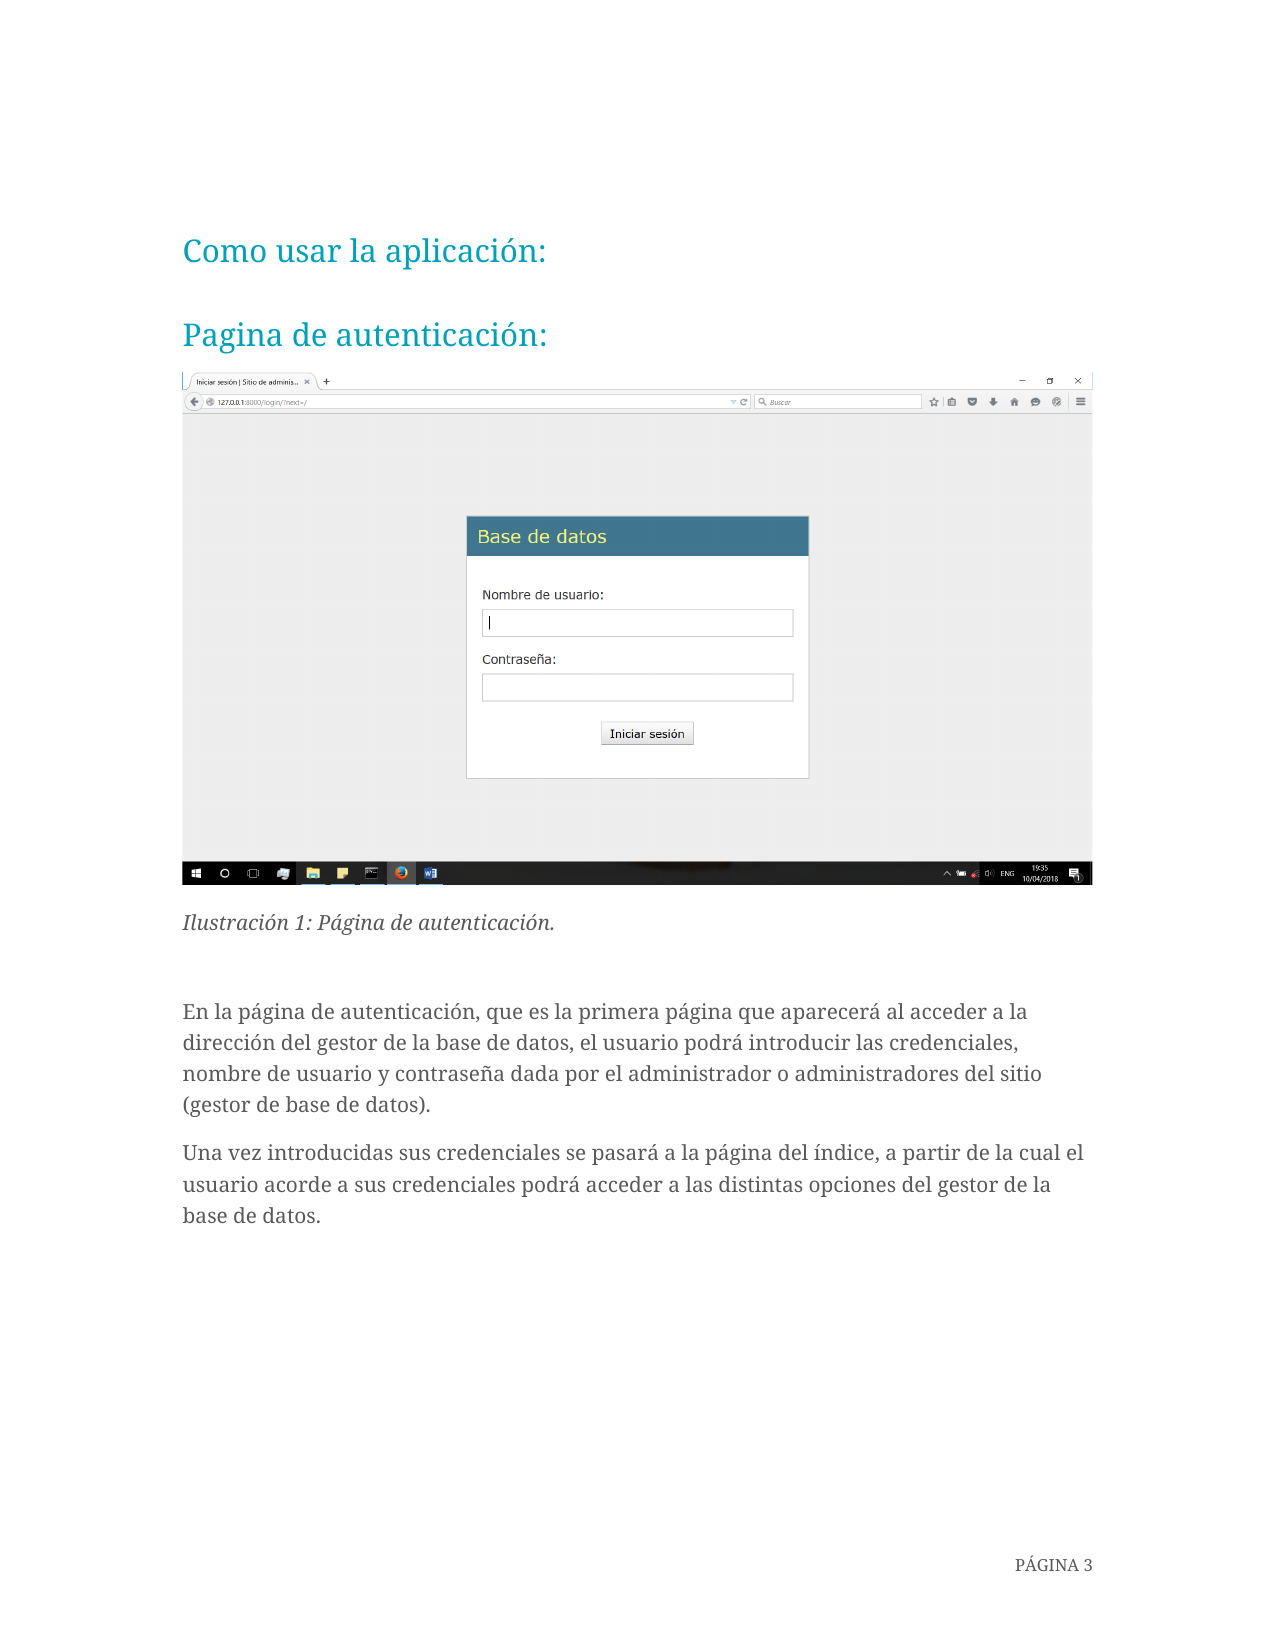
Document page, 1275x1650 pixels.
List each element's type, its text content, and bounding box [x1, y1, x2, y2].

text Ilustración 1: Página de autenticación. [182, 908, 1093, 936]
text En la página de autenticación, que es la primera página que aparecerá al acceder a la dirección del gestor de la base de datos, el usuario podrá introducir las credenciales, nombre de usuario y contraseña dada por el administrador o administradores del sitio (gestor de base de datos). [182, 997, 1093, 1119]
text Una vez introducidas sus credenciales se pasará a la página del índice, a partir de la cual el usuario acorde a sus credenciales podrá acceder a las distintas opciones del gestor de la base de datos. [182, 1138, 1093, 1229]
picture [182, 372, 1093, 885]
subtitle Pagina de autenticación: [182, 313, 1093, 356]
